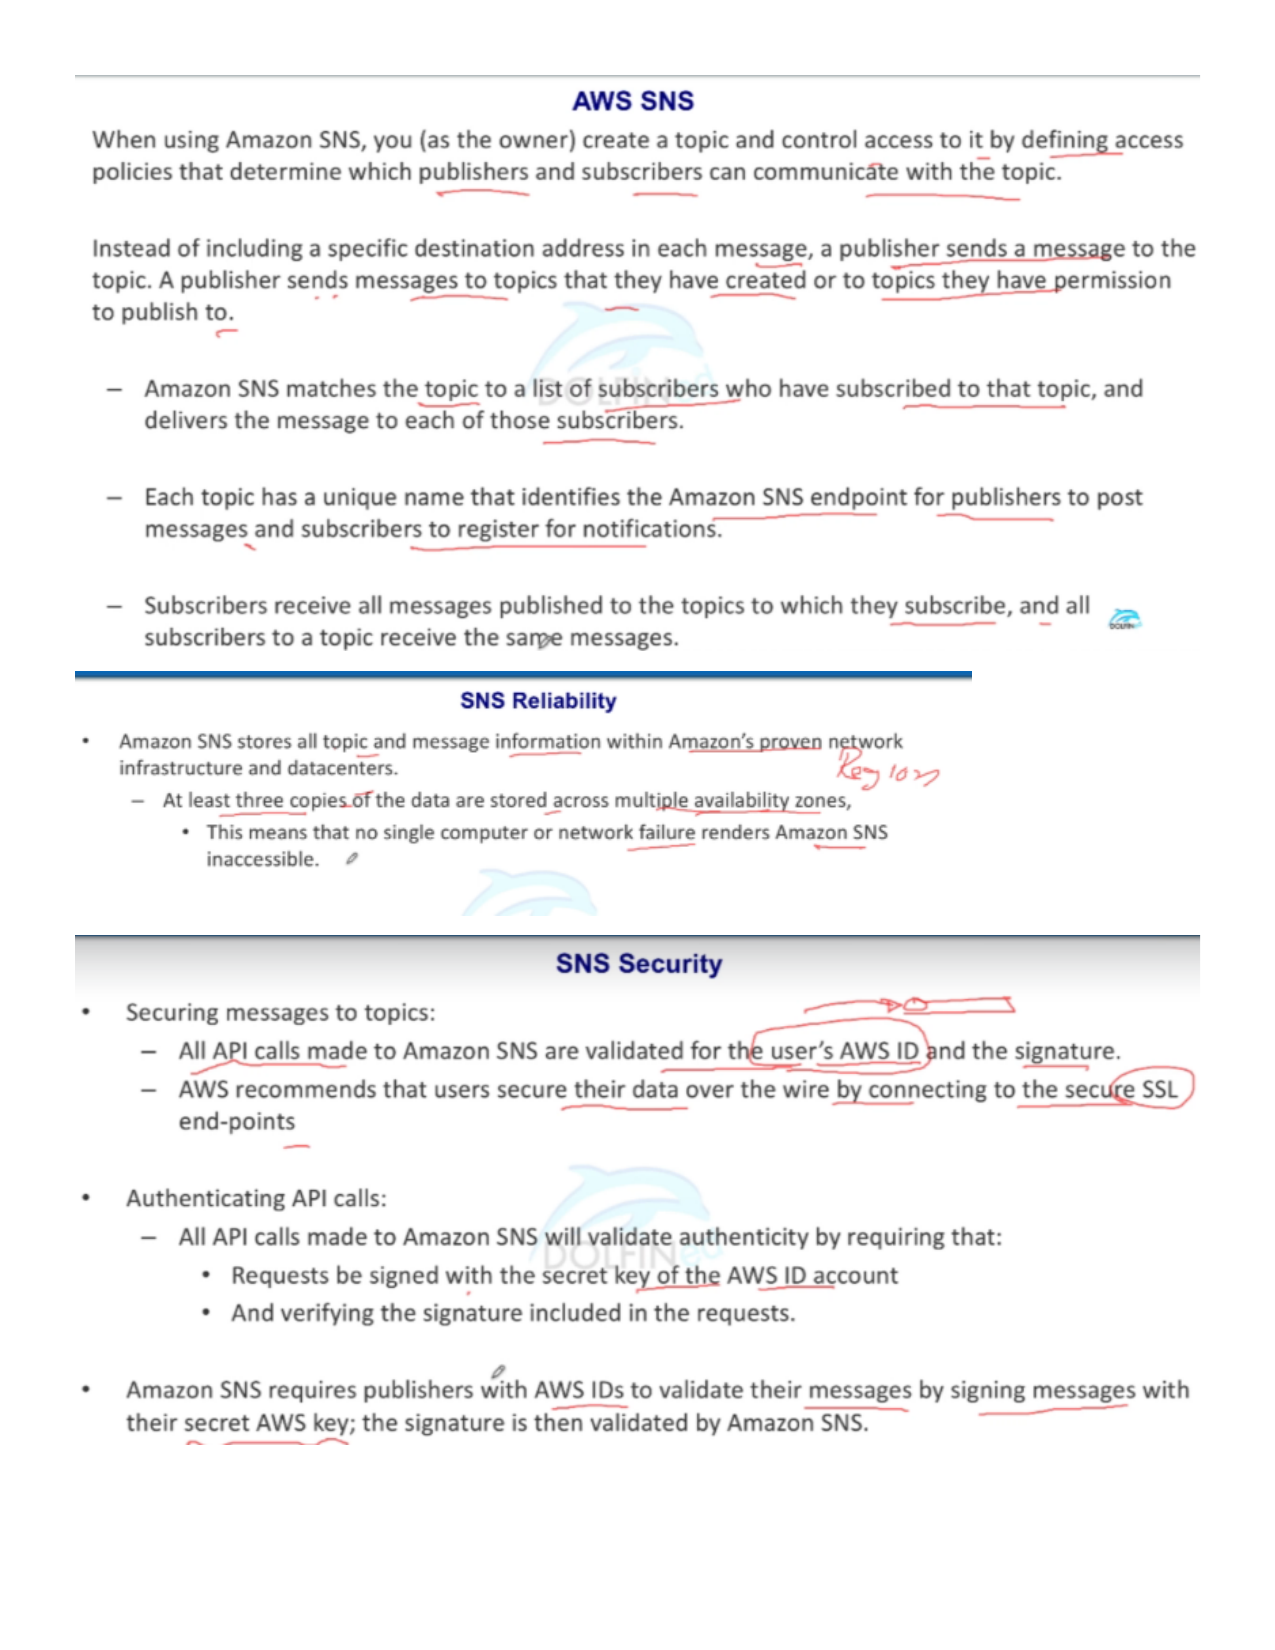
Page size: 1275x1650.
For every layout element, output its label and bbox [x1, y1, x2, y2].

picture [75, 75, 1200, 651]
picture [75, 935, 1200, 1445]
picture [75, 671, 972, 916]
